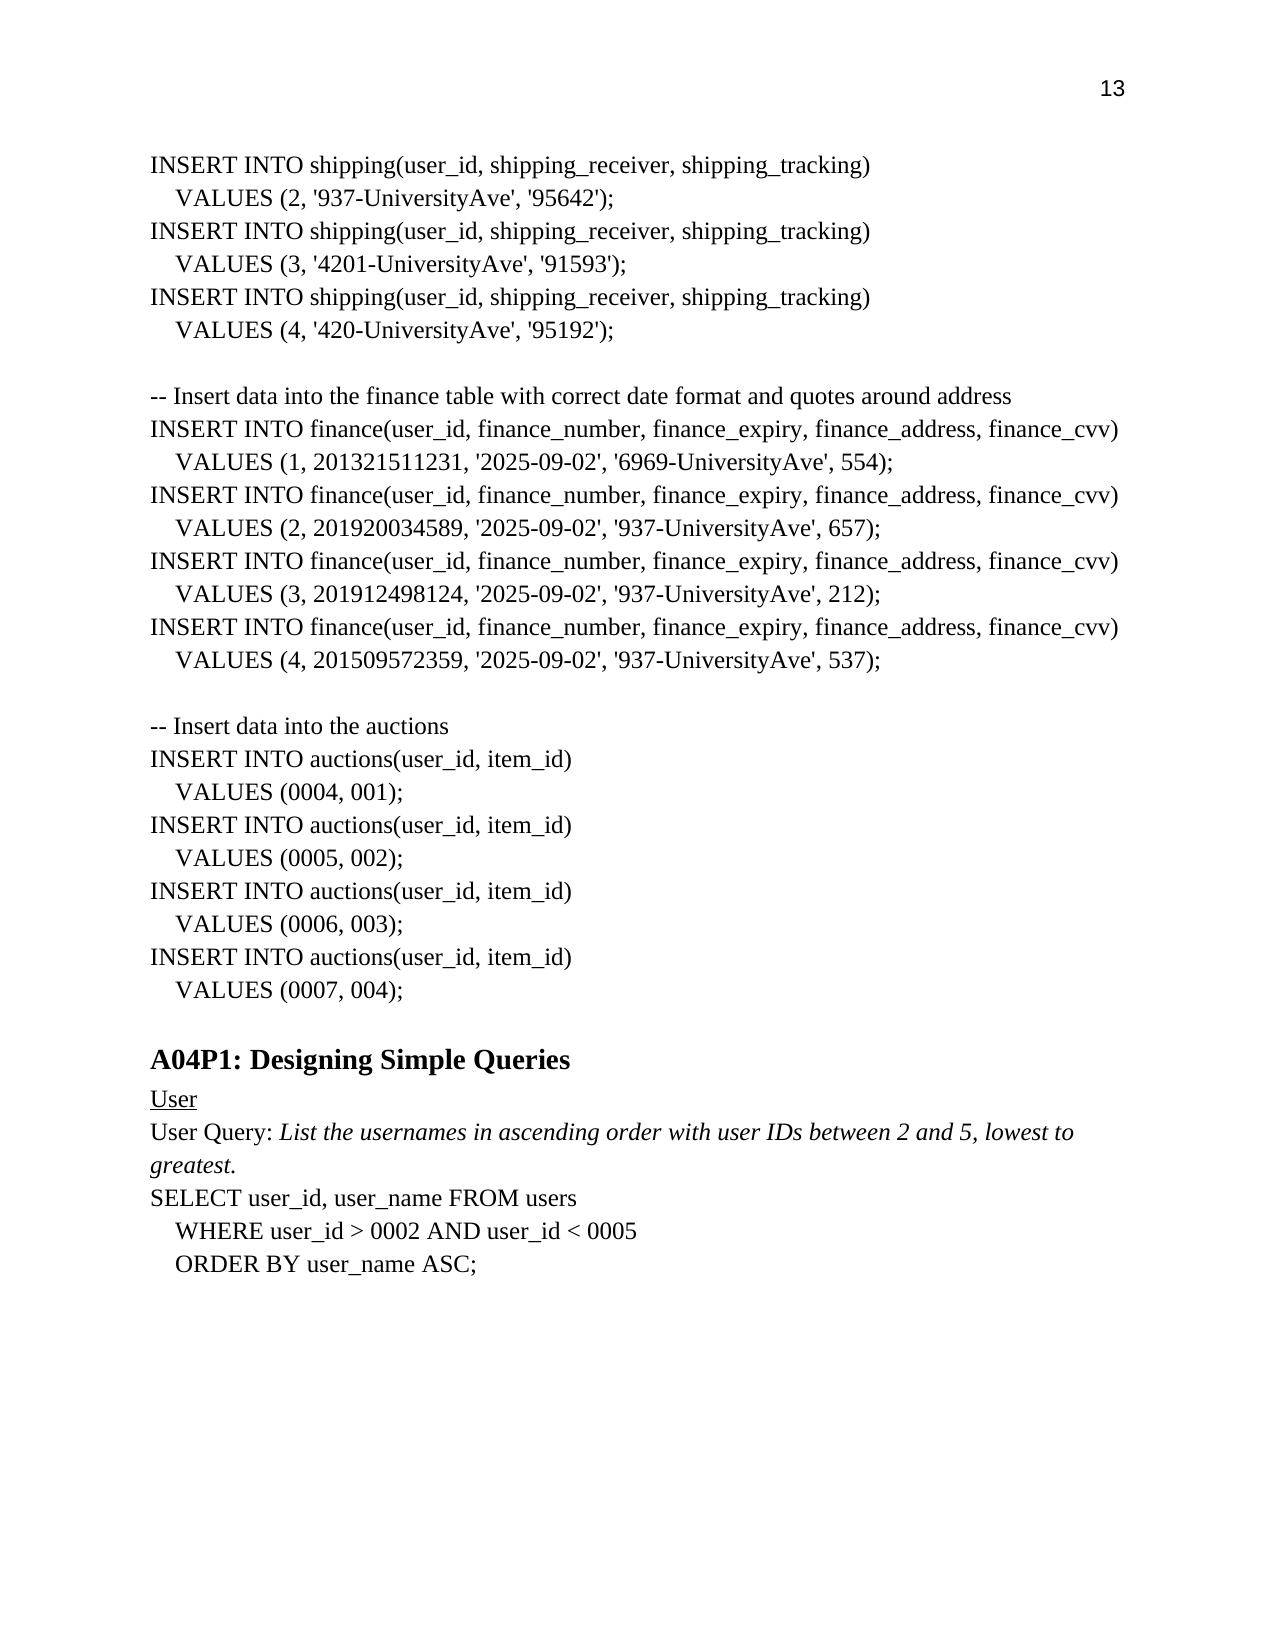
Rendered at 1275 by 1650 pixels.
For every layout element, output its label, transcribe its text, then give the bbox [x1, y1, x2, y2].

text ORDER BY user_name ASC; [150, 1249, 1125, 1278]
text INSERT INTO shipping(user_id, shipping_receiver, shipping_tracking) [150, 282, 1125, 311]
text INSERT INTO finance(user_id, finance_number, finance_expiry, finance_address, finance_cvv) [150, 612, 1125, 641]
text SELECT user_id, user_name FROM users [150, 1183, 1125, 1212]
text INSERT INTO auctions(user_id, item_id) [150, 744, 1125, 773]
text INSERT INTO auctions(user_id, item_id) [150, 942, 1125, 971]
text VALUES (0006, 003); [150, 909, 1125, 938]
text VALUES (1, 201321511231, '2025-09-02', '6969-UniversityAve', 554); [150, 447, 1125, 476]
text VALUES (0005, 002); [150, 843, 1125, 872]
text WHERE user_id > 0002 AND user_id < 0005 [150, 1216, 1125, 1244]
subtitle A04P1: Designing Simple Queries [150, 1042, 1125, 1075]
text VALUES (0004, 001); [150, 777, 1125, 806]
text VALUES (3, 201912498124, '2025-09-02', '937-UniversityAve', 212); [150, 579, 1125, 608]
text INSERT INTO finance(user_id, finance_number, finance_expiry, finance_address, finance_cvv) [150, 546, 1125, 575]
text VALUES (3, '4201-UniversityAve', '91593'); [150, 249, 1125, 278]
text VALUES (2, '937-UniversityAve', '95642'); [150, 183, 1125, 212]
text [150, 150, 1125, 179]
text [150, 216, 1125, 245]
text User Query: List the usernames in ascending order with user IDs between 2 and 5, lowest to greatest. [150, 1117, 1125, 1178]
text VALUES (4, 201509572359, '2025-09-02', '937-UniversityAve', 537); [150, 645, 1125, 674]
text INSERT INTO finance(user_id, finance_number, finance_expiry, finance_address, finance_cvv) [150, 414, 1125, 443]
text INSERT INTO auctions(user_id, item_id) [150, 876, 1125, 905]
text User [150, 1084, 1125, 1112]
text INSERT INTO finance(user_id, finance_number, finance_expiry, finance_address, finance_cvv) [150, 480, 1125, 509]
text INSERT INTO auctions(user_id, item_id) [150, 810, 1125, 839]
text VALUES (2, 201920034589, '2025-09-02', '937-UniversityAve', 657); [150, 513, 1125, 542]
text -- Insert data into the auctions [150, 711, 1125, 740]
text VALUES (4, '420-UniversityAve', '95192'); [150, 315, 1125, 344]
text VALUES (0007, 004); [150, 976, 1125, 1004]
text -- Insert data into the finance table with correct date format and quotes around address [150, 381, 1125, 410]
